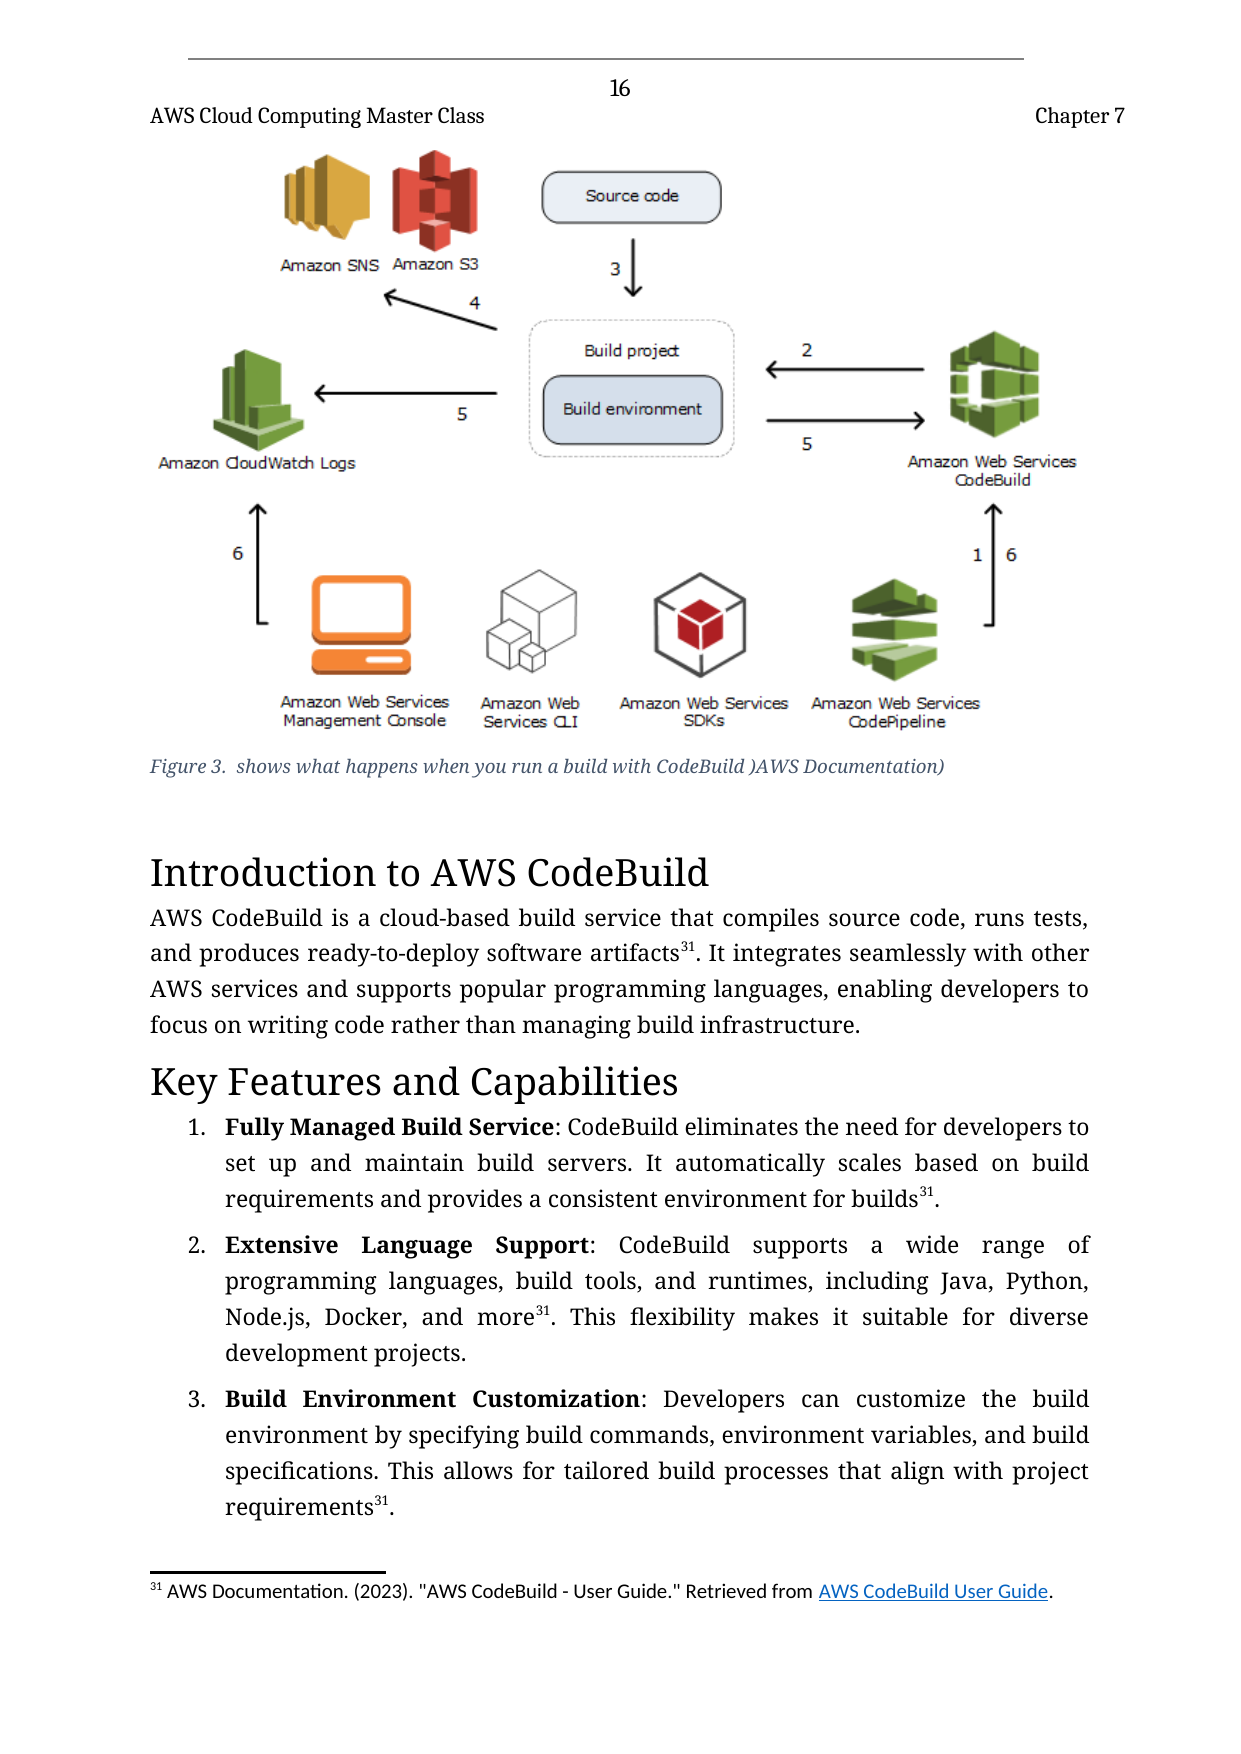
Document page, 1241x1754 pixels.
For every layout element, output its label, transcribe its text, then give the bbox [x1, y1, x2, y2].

text Figure 3. shows what happens when you run a build with CodeBuild )AWS Documentation) [150, 754, 1090, 779]
list Fully Managed Build Service: CodeBuild eliminates the need for developers to set up and maintain build servers. It automatically scales based on build requirements and provides a consistent environment for builds31. [187, 1111, 1090, 1214]
list Build Environment Customization: Developers can customize the build environment by specifying build commands, environment variables, and build specifications. This allows for tailored build processes that align with project requirements31. [187, 1383, 1090, 1522]
text Key Features and Capabilities [150, 1056, 1090, 1107]
list Extensive Language Support: CodeBuild supports a wide range of programming languages, build tools, and runtimes, including Java, Python, Node.js, Docker, and more31. This flexibility makes it suitable for diverse development projects. [187, 1229, 1090, 1368]
picture [150, 150, 1091, 739]
text Introduction to AWS CodeBuild [150, 846, 1090, 897]
text AWS CodeBuild is a cloud-based build service that compiles source code, runs tests, and produces ready-to-deploy software artifacts. It integrates seamlessly with other AWS services and supports popular programming languages, enabling developers to focus on writing code rather than managing build infrastructure. [150, 901, 1090, 1041]
